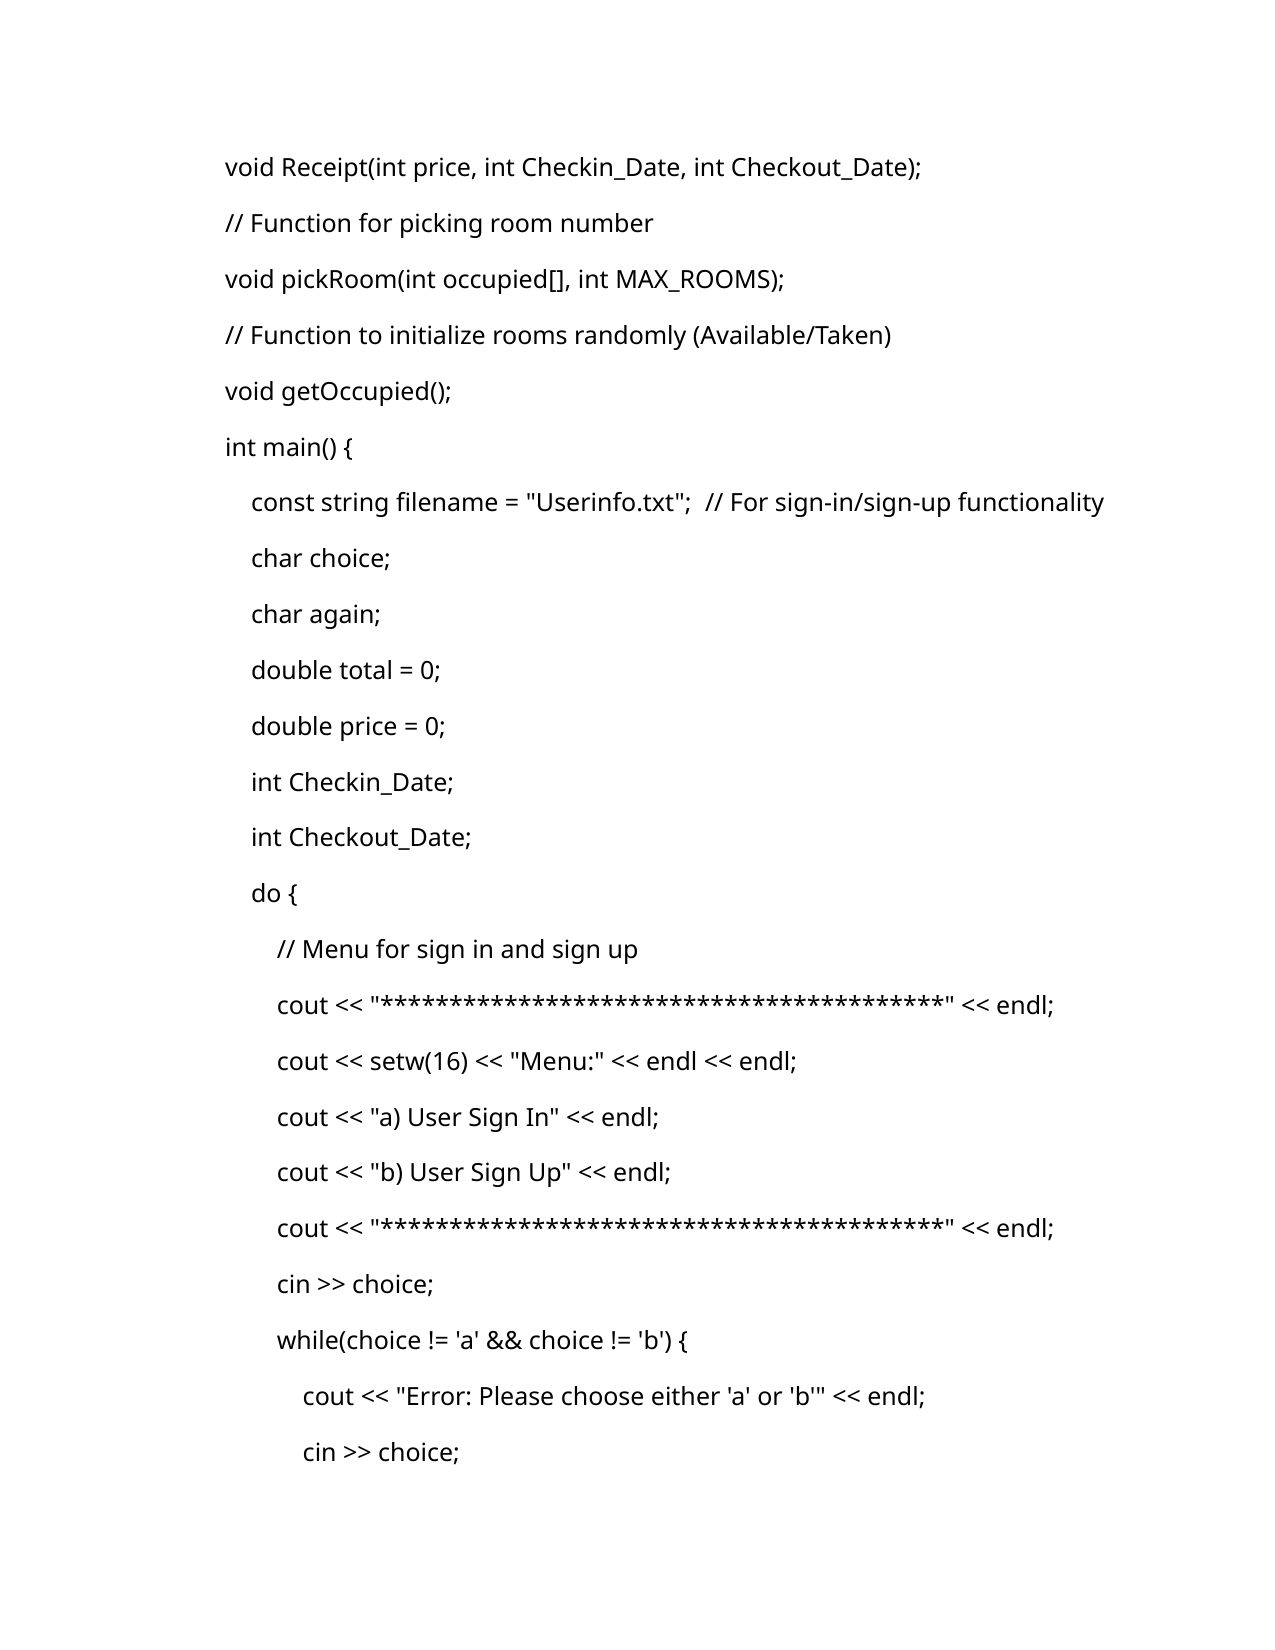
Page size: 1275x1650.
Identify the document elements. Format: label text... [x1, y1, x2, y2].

text cout << "Error: Please choose either 'a' or 'b'" << endl; [225, 1378, 1125, 1412]
text void Receipt(int price, int Checkin_Date, int Checkout_Date); [225, 150, 1125, 184]
text int Checkin_Date; [225, 764, 1125, 798]
text cin >> choice; [225, 1434, 1125, 1468]
text cout << "b) User Sign Up" << endl; [225, 1155, 1125, 1189]
text do { [225, 876, 1125, 910]
text int main() { [225, 429, 1125, 463]
text cout << "a) User Sign In" << endl; [225, 1099, 1125, 1133]
text char again; [225, 597, 1125, 631]
text void getOccupied(); [225, 373, 1125, 407]
text const string filename = "Userinfo.txt"; // For sign-in/sign-up functionality [225, 485, 1125, 519]
text // Function to initialize rooms randomly (Available/Taken) [225, 317, 1125, 352]
text while(choice != 'a' && choice != 'b') { [225, 1322, 1125, 1357]
text int Checkout_Date; [225, 820, 1125, 854]
text cout << setw(16) << "Menu:" << endl << endl; [225, 1043, 1125, 1077]
text void pickRoom(int occupied[], int MAX_ROOMS); [225, 262, 1125, 296]
text cout << "*****************************************" << endl; [225, 1211, 1125, 1245]
text // Function for picking room number [225, 206, 1125, 240]
text double total = 0; [225, 652, 1125, 687]
text // Menu for sign in and sign up [225, 932, 1125, 966]
text cout << "*****************************************" << endl; [225, 987, 1125, 1022]
text char choice; [225, 541, 1125, 575]
text cin >> choice; [225, 1267, 1125, 1301]
text double price = 0; [225, 708, 1125, 742]
